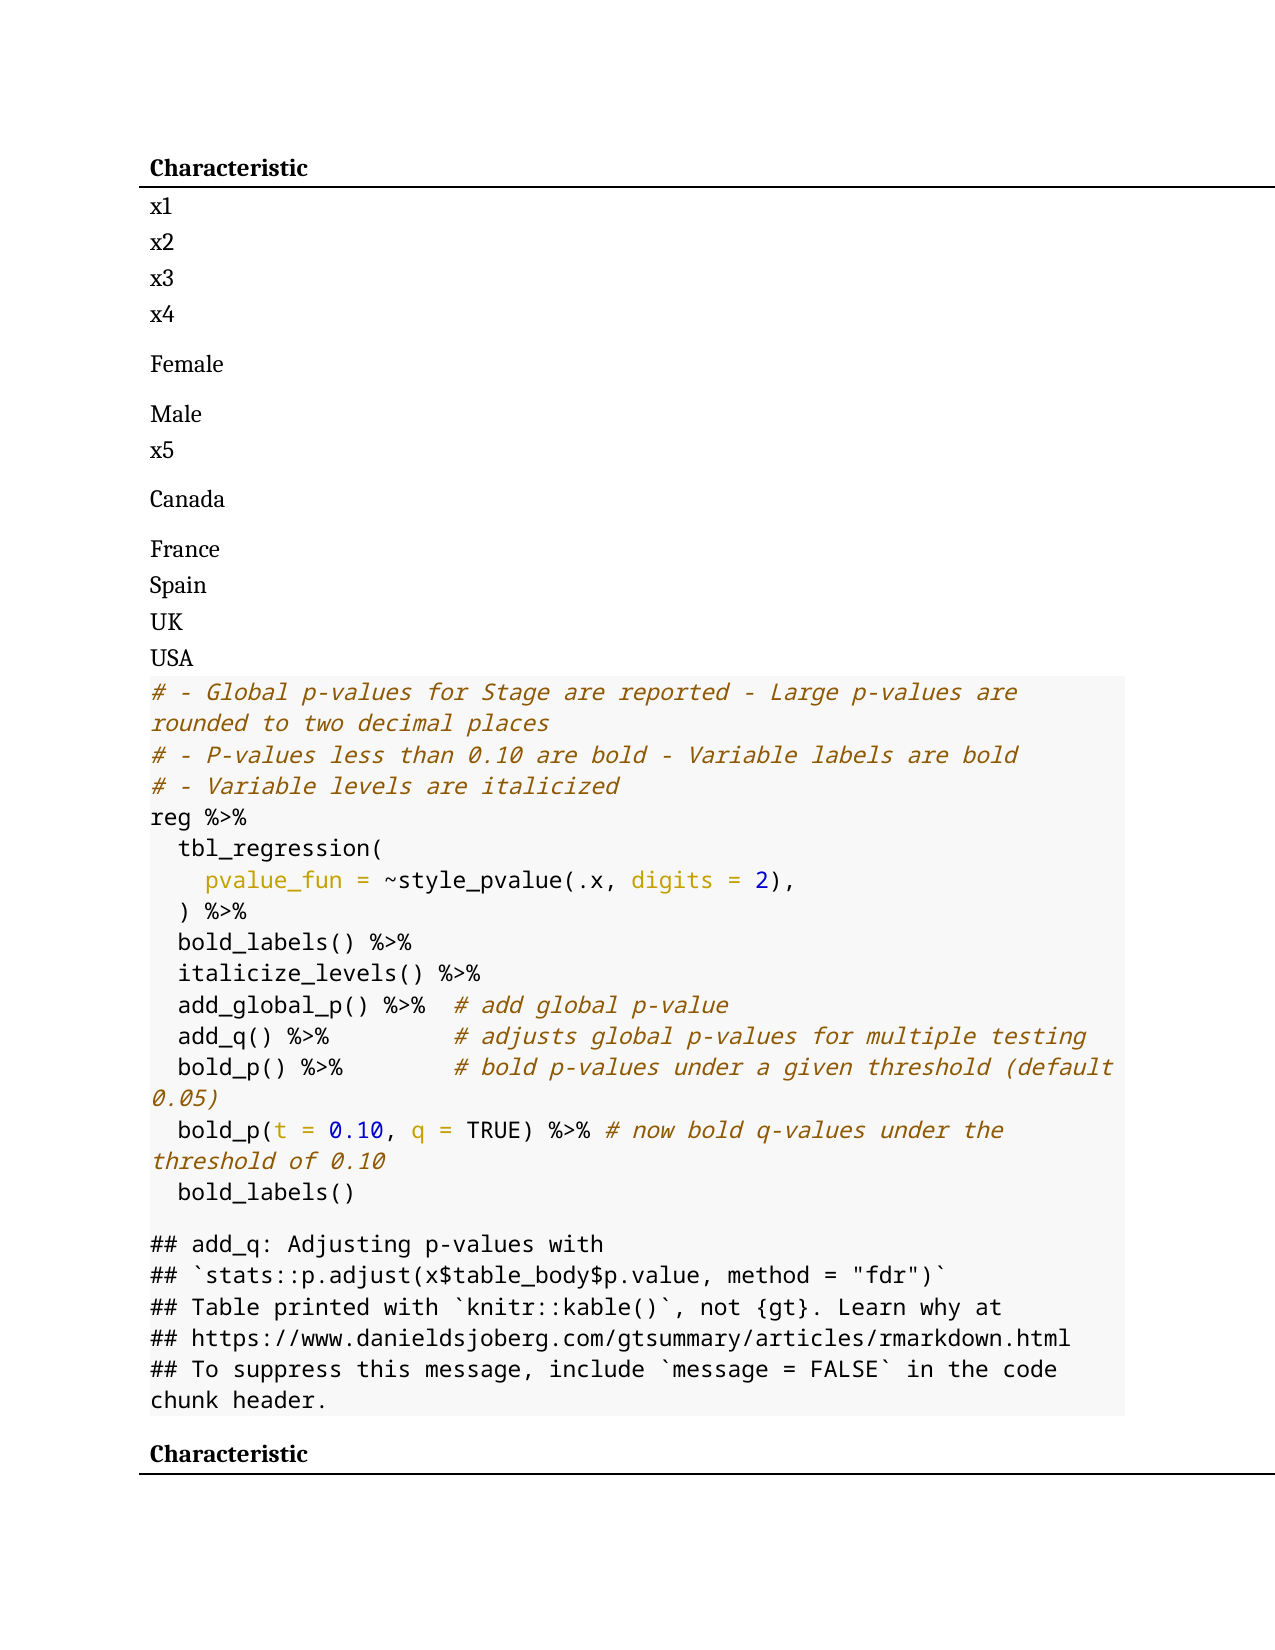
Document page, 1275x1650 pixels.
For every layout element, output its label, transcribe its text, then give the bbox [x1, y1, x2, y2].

table_cell x1 [139, 188, 1275, 224]
table_cell UK [139, 604, 1275, 640]
table_cell x5 [139, 432, 1275, 482]
table_cell France [139, 531, 1275, 567]
table_cell x4 [139, 297, 1275, 346]
table_cell x2 [139, 224, 1275, 260]
table_cell x3 [139, 260, 1275, 297]
table_header Characteristic [139, 150, 1275, 186]
table_cell USA [139, 640, 1275, 676]
table_cell Female [139, 346, 1275, 396]
text # - Global p-values for Stage are reported - Large p-values are rounded to two decimal places # - P-values less than 0.10 are bold - Variable labels are bold # - Variable levels are italicized reg %>% tbl_regression( pvalue_fun = ~style_pvalue(.x, digits = 2), ) %>% bold_labels() %>% italicize_levels() %>% add_global_p() %>% # add global p-value add_q() %>% # adjusts global p-values for multiple testing bold_p() %>% # bold p-values under a given threshold (default 0.05) bold_p(t = 0.10, q = TRUE) %>% # now bold q-values under the threshold of 0.10 bold_labels() [150, 676, 1125, 1207]
table_header Characteristic [139, 1437, 1275, 1473]
text ## add_q: Adjusting p-values with ## `stats::p.adjust(x$table_body$p.value, method = "fdr")` ## Table printed with `knitr::kable()`, not {gt}. Learn why at ## https://www.danieldsjoberg.com/gtsummary/articles/rmarkdown.html ## To suppress this message, include `message = FALSE` in the code chunk header. [150, 1228, 1125, 1416]
table_cell Spain [139, 568, 1275, 604]
table_cell Male [139, 396, 1275, 432]
table_cell Canada [139, 482, 1275, 531]
